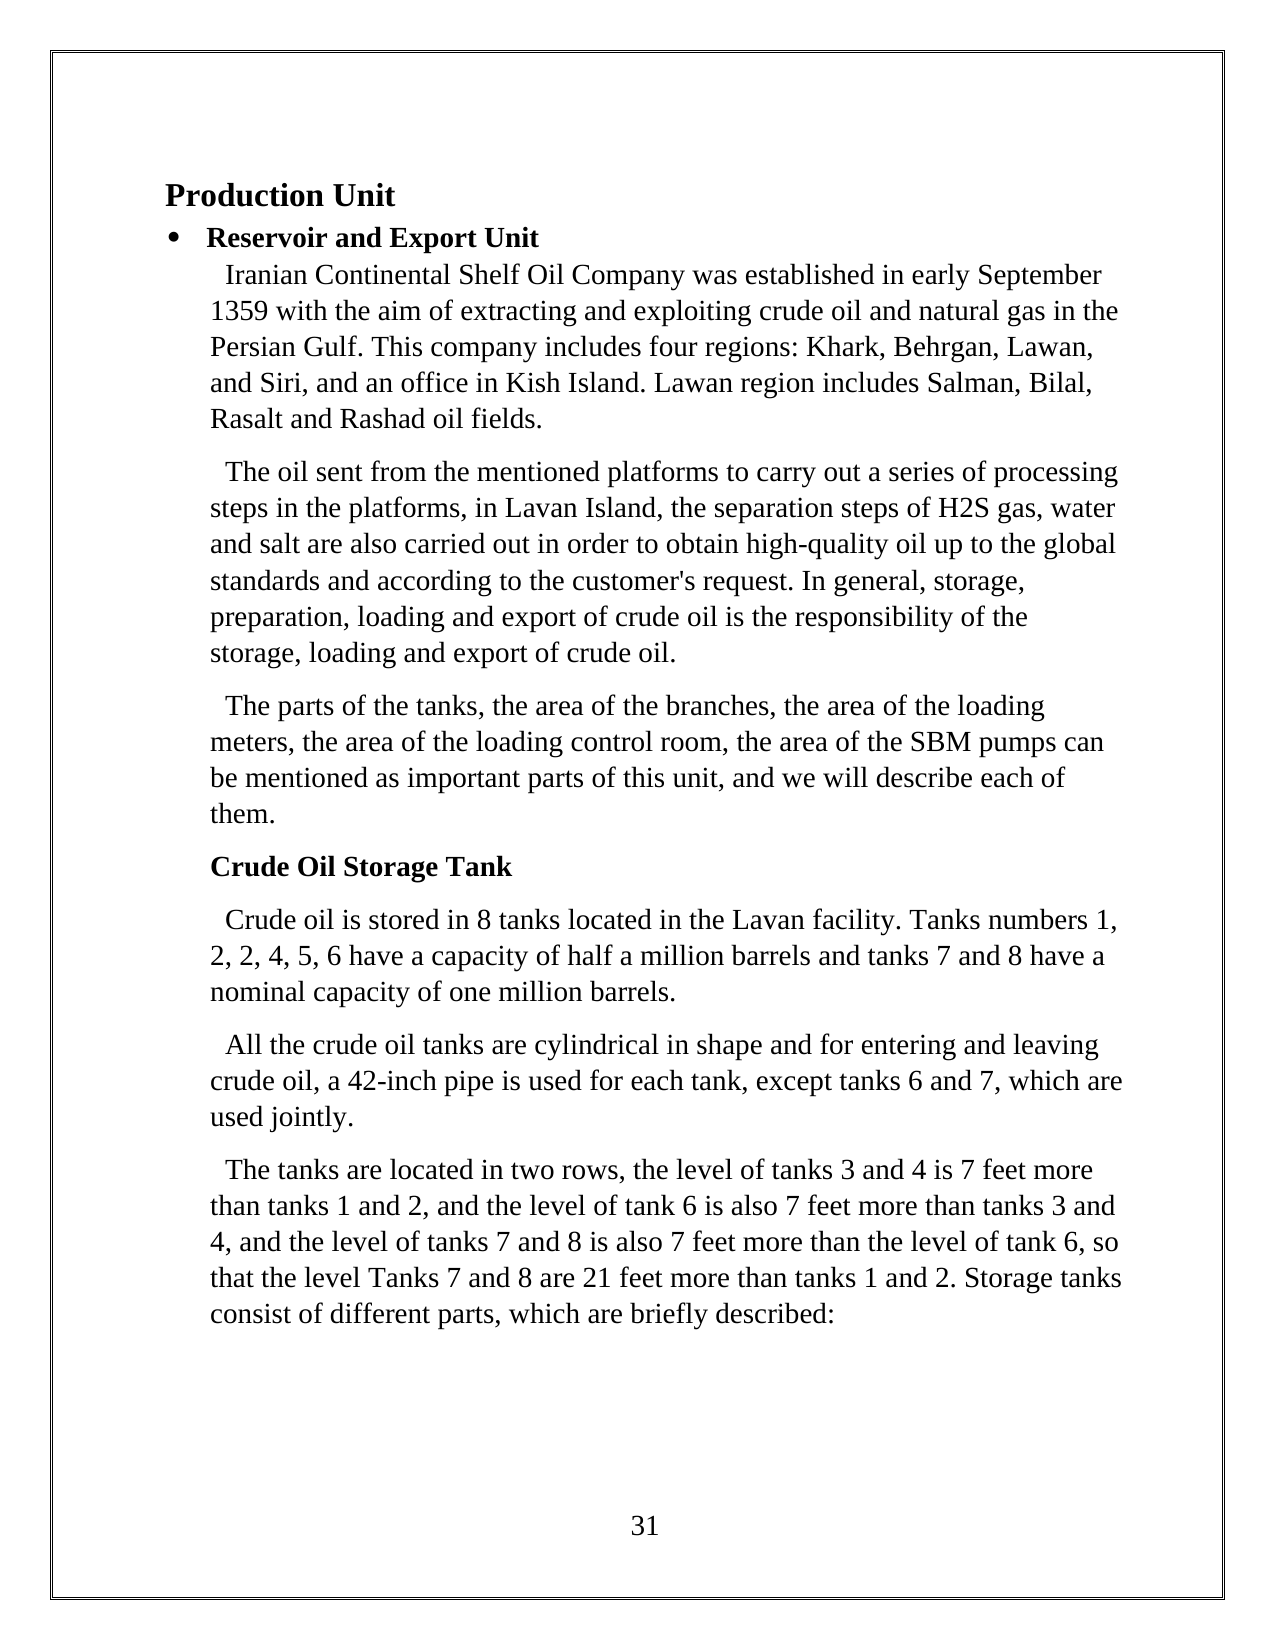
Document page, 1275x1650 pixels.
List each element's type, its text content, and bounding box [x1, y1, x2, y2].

text The oil sent from the mentioned platforms to carry out a series of processing steps in the platforms, in Lavan Island, the separation steps of H2S gas, water and salt are also carried out in order to obtain high-quality oil up to the global standards and according to the customer's request. In general, storage, preparation, loading and export of crude oil is the responsibility of the storage, loading and export of crude oil. [210, 454, 1125, 668]
text All the crude oil tanks are cylindrical in shape and for entering and leaving crude oil, a 42-inch pipe is used for each tank, except tanks 6 and 7, which are used jointly. [210, 1027, 1125, 1133]
subtitle Reservoir and Export Unit [169, 221, 1125, 254]
text The tanks are located in two rows, the level of tanks 3 and 4 is 7 feet more than tanks 1 and 2, and the level of tank 6 is also 7 feet more than tanks 3 and 4, and the level of tanks 7 and 8 is also 7 feet more than the level of tank 6, so that the level Tanks 7 and 8 are 21 feet more than tanks 1 and 2. Storage tanks consist of different parts, which are briefly described: [210, 1152, 1125, 1330]
subtitle Crude Oil Storage Tank [150, 849, 1125, 882]
text Crude oil is stored in 8 tanks located in the Lavan facility. Tanks numbers 1, 2, 2, 4, 5, 6 have a capacity of half a million barrels and tanks 7 and 8 have a nominal capacity of one million barrels. [210, 902, 1125, 1008]
text The parts of the tanks, the area of ​​the branches, the area of ​​the loading meters, the area of ​​the loading control room, the area of ​​the SBM pumps can be mentioned as important parts of this unit, and we will describe each of them. [210, 688, 1125, 830]
text Iranian Continental Shelf Oil Company was established in early September 1359 with the aim of extracting and exploiting crude oil and natural gas in the Persian Gulf. This company includes four regions: Khark, Behrgan, Lawan, and Siri, and an office in Kish Island. Lawan region includes Salman, Bilal, Rasalt and Rashad oil fields. [210, 257, 1125, 435]
subtitle Production Unit [150, 175, 1125, 213]
